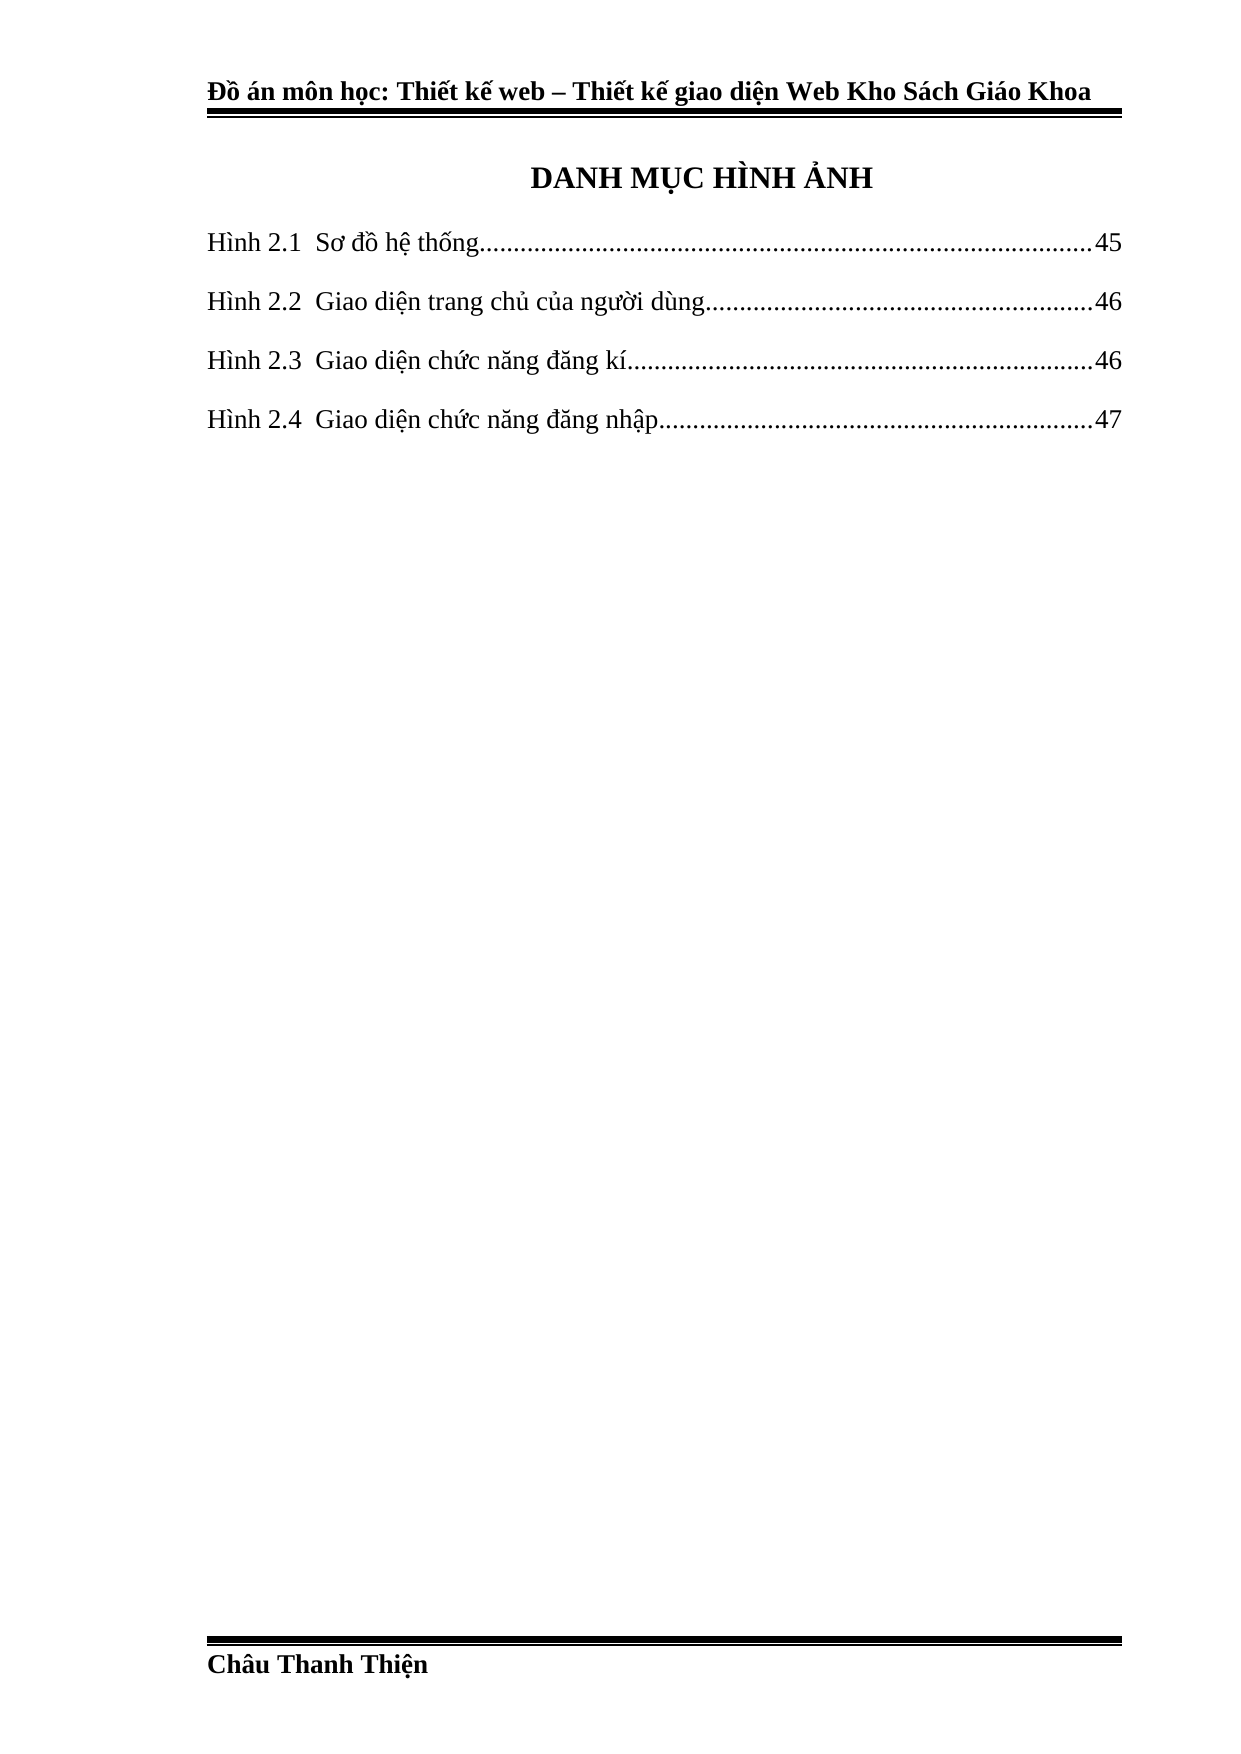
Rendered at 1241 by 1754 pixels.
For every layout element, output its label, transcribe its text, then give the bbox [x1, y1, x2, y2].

text Hình 2.2 Giao diện trang chủ của người dùng 46 [207, 285, 1122, 316]
text Hình 2.4 Giao diện chức năng đăng nhập 47 [207, 403, 1122, 434]
text Hình 2.1 Sơ đồ hệ thống 45 [207, 226, 1122, 257]
text DANH MỤC HÌNH ẢNH [207, 159, 1122, 195]
text Hình 2.3 Giao diện chức năng đăng kí 46 [207, 344, 1122, 375]
